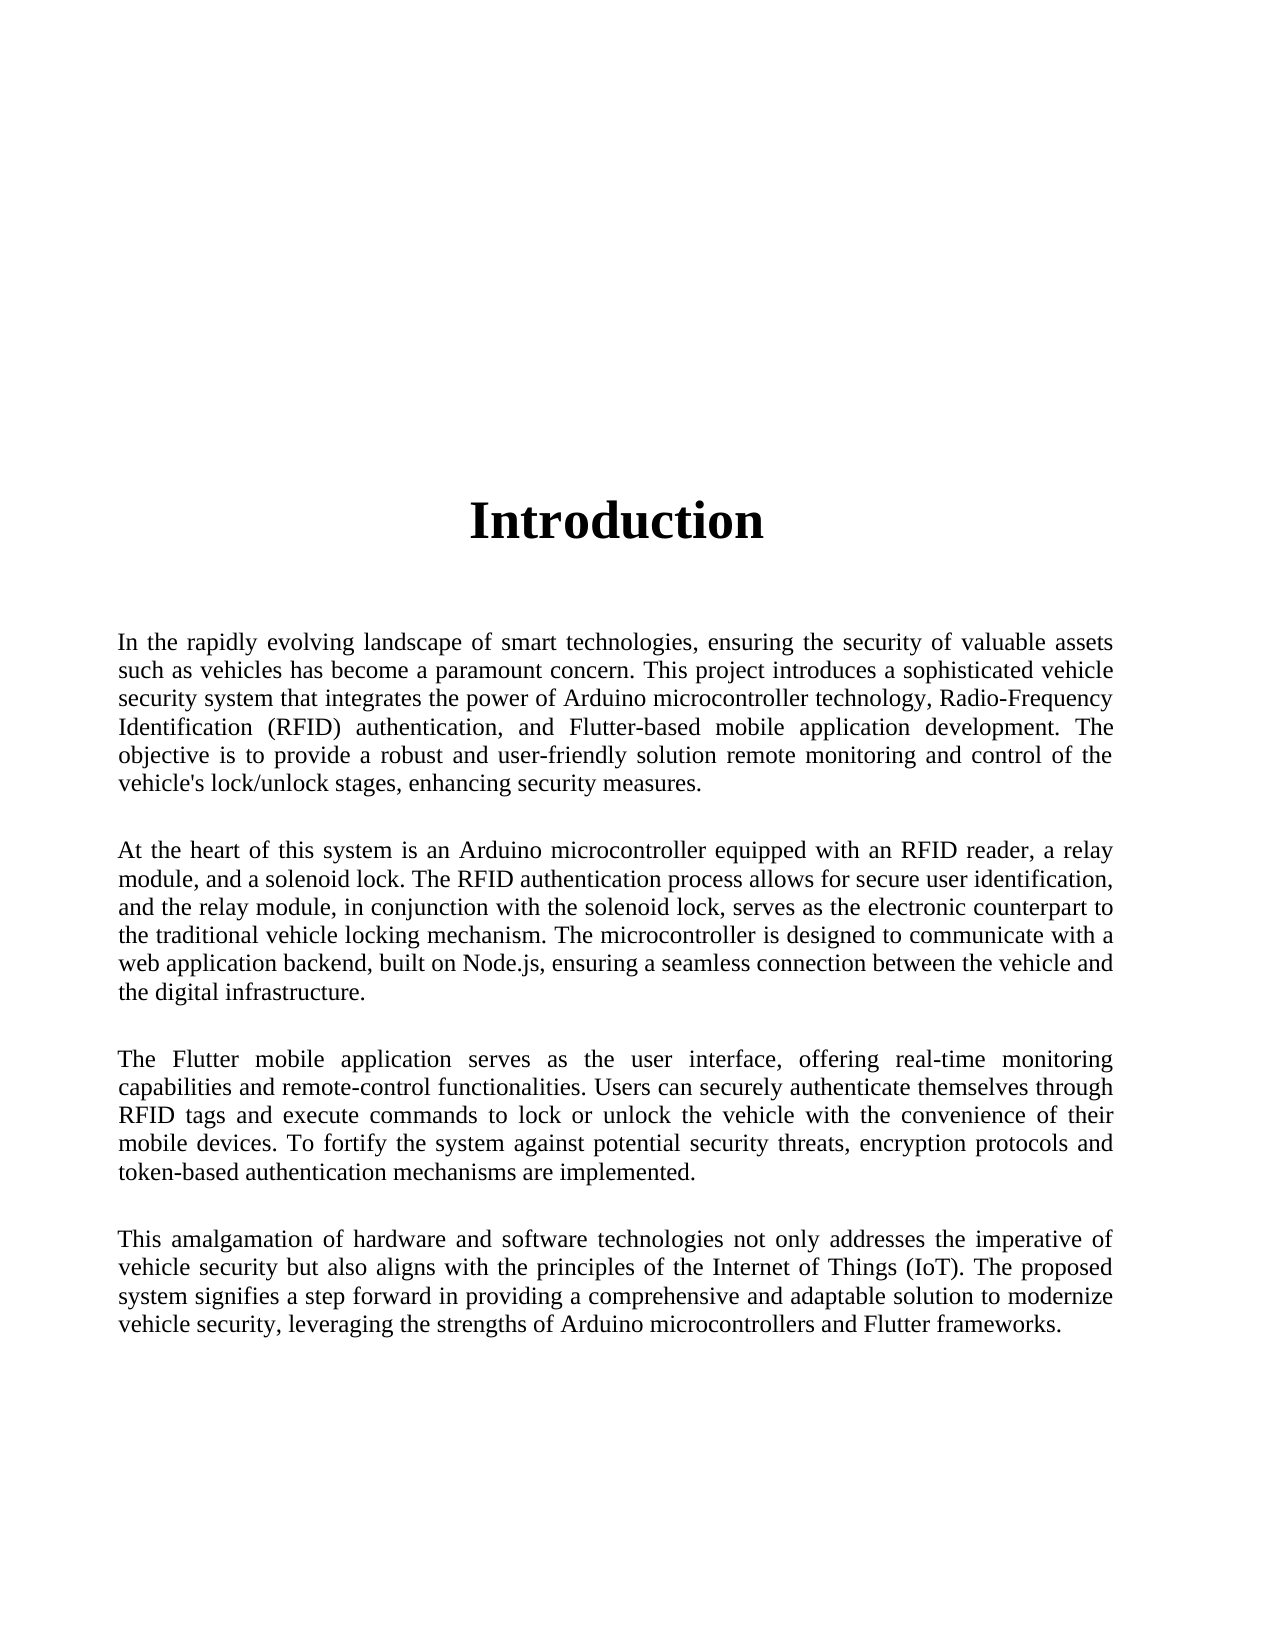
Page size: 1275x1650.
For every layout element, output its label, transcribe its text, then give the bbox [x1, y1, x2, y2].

subtitle Introduction [0, 488, 1234, 550]
text At the heart of this system is an Arduino microcontroller equipped with an RFID reader, a relay module, and a solenoid lock. The RFID authentication process allows for secure user identification, and the relay module, in conjunction with the solenoid lock, serves as the electronic counterpart to the traditional vehicle locking mechanism. The microcontroller is designed to communicate with a web application backend, built on Node.js, ensuring a seamless connection between the vehicle and the digital infrastructure. [117, 836, 1114, 1005]
text In the rapidly evolving landscape of smart technologies, ensuring the security of valuable assets such as vehicles has become a paramount concern. This project introduces a sophisticated vehicle security system that integrates the power of Arduino microcontroller technology, Radio-Frequency Identification (RFID) authentication, and Flutter-based mobile application development. The objective is to provide a robust and user-friendly solution remote monitoring and control of the vehicle's lock/unlock stages, enhancing security measures. [117, 628, 1114, 797]
text The Flutter mobile application serves as the user interface, offering real-time monitoring capabilities and remote-control functionalities. Users can securely authenticate themselves through RFID tags and execute commands to lock or unlock the vehicle with the convenience of their mobile devices. To fortify the system against potential security threats, encryption protocols and token-based authentication mechanisms are implemented. [117, 1044, 1114, 1186]
text This amalgamation of hardware and software technologies not only addresses the imperative of vehicle security but also aligns with the principles of the Internet of Things (IoT). The proposed system signifies a step forward in providing a comprehensive and adaptable solution to modernize vehicle security, leveraging the strengths of Arduino microcontrollers and Flutter frameworks. [117, 1225, 1114, 1338]
